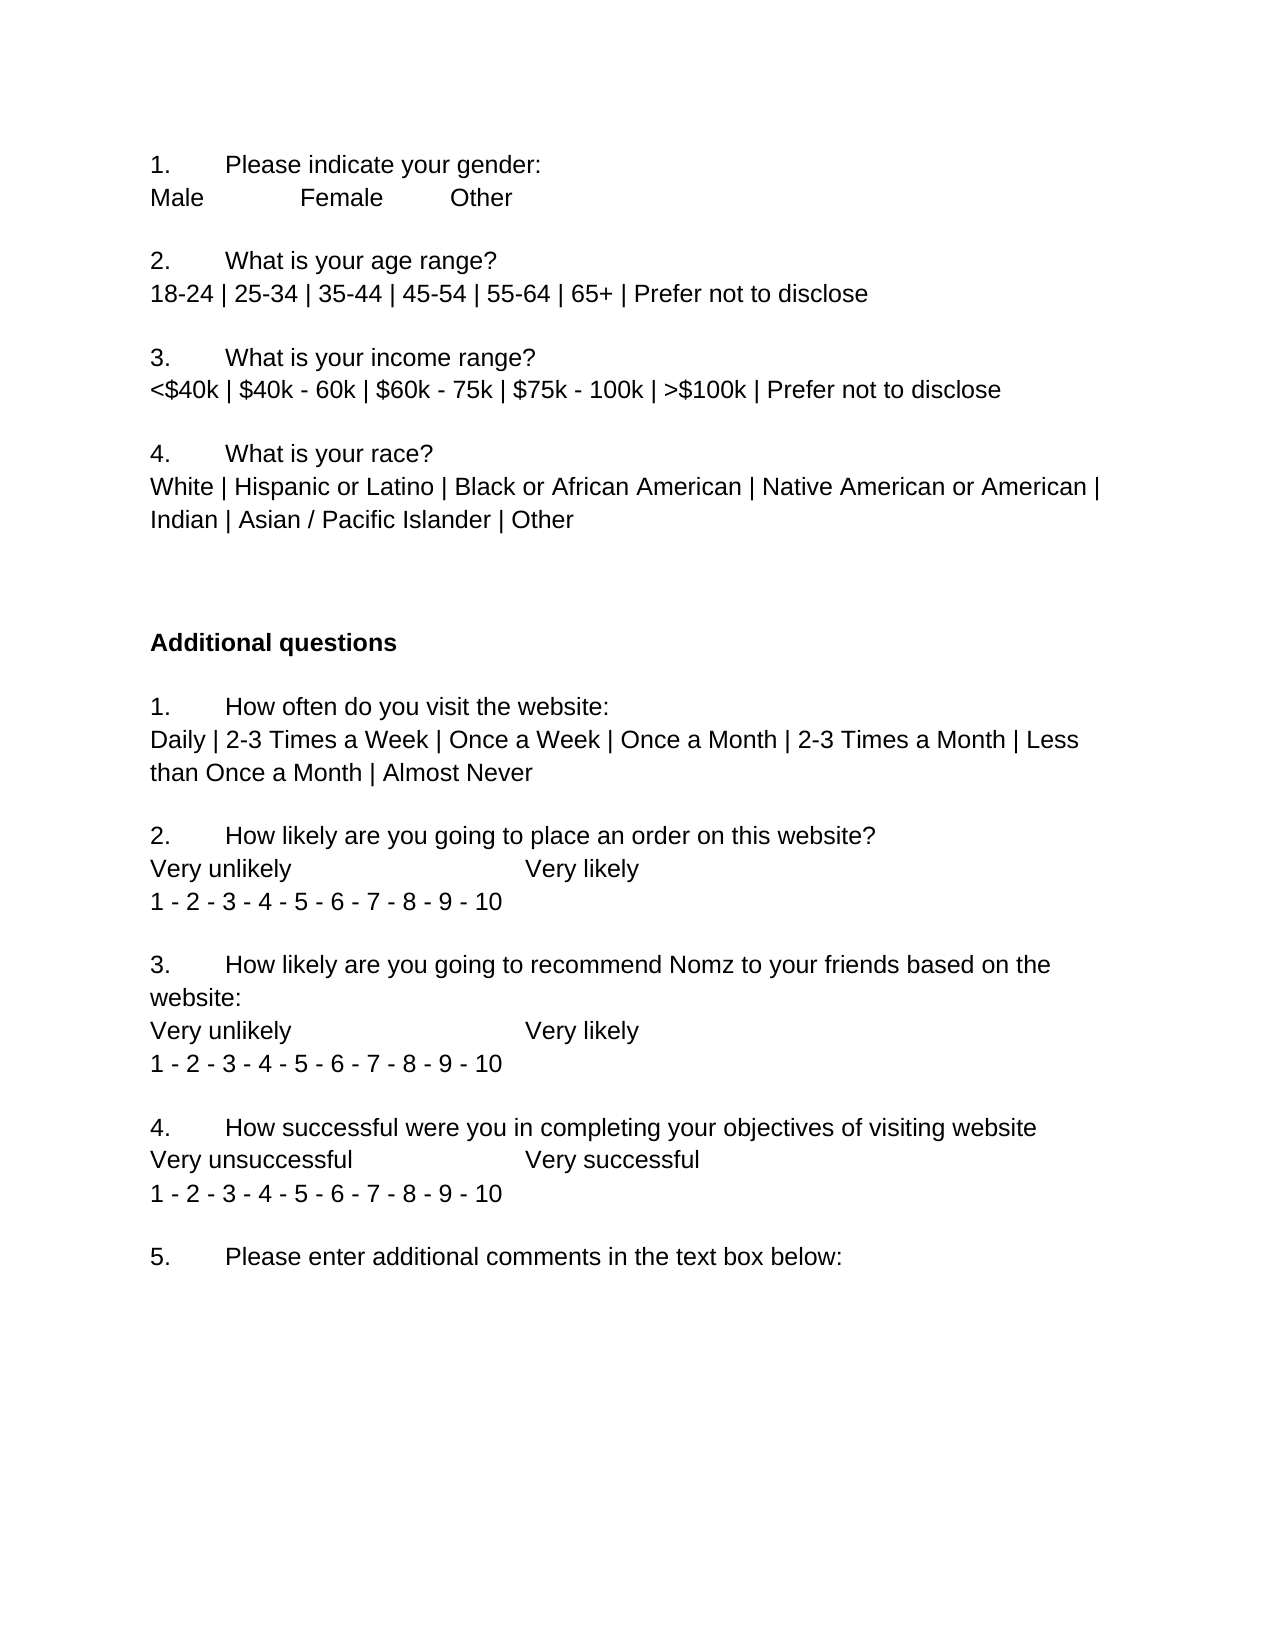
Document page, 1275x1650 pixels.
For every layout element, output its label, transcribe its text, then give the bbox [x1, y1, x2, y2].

text 2. What is your age range? [150, 246, 1125, 275]
text 1. Please indicate your gender: [150, 150, 1125, 179]
text 3. What is your income range? [150, 342, 1125, 371]
text 4. How successful were you in completing your objectives of visiting website [150, 1112, 1125, 1141]
text 1 - 2 - 3 - 4 - 5 - 6 - 7 - 8 - 9 - 10 [150, 1049, 1125, 1078]
text 5. Please enter additional comments in the text box below: [150, 1242, 1125, 1271]
text 1. How often do you visit the website: [150, 692, 1125, 720]
text Very unlikely Very likely [150, 1016, 1125, 1045]
text Additional questions [150, 628, 1125, 657]
text White | Hispanic or Latino | Black or African American | Native American or American | Indian | Asian / Pacific Islander | Other [150, 472, 1125, 533]
text 2. How likely are you going to place an order on this website? [150, 821, 1125, 850]
text Daily | 2-3 Times a Week | Once a Week | Once a Month | 2-3 Times a Month | Less than Once a Month | Almost Never [150, 725, 1125, 786]
text 18-24 | 25-34 | 35-44 | 45-54 | 55-64 | 65+ | Prefer not to disclose [150, 279, 1125, 308]
text 1 - 2 - 3 - 4 - 5 - 6 - 7 - 8 - 9 - 10 [150, 887, 1125, 916]
text Very unsuccessful Very successful [150, 1146, 1125, 1174]
text Very unlikely Very likely [150, 854, 1125, 883]
text 4. What is your race? [150, 439, 1125, 467]
text 1 - 2 - 3 - 4 - 5 - 6 - 7 - 8 - 9 - 10 [150, 1178, 1125, 1207]
text <$40k | $40k - 60k | $60k - 75k | $75k - 100k | >$100k | Prefer not to disclose [150, 376, 1125, 404]
text Male Female Other [150, 183, 1125, 212]
text 3. How likely are you going to recommend Nomz to your friends based on the website: [150, 950, 1125, 1012]
